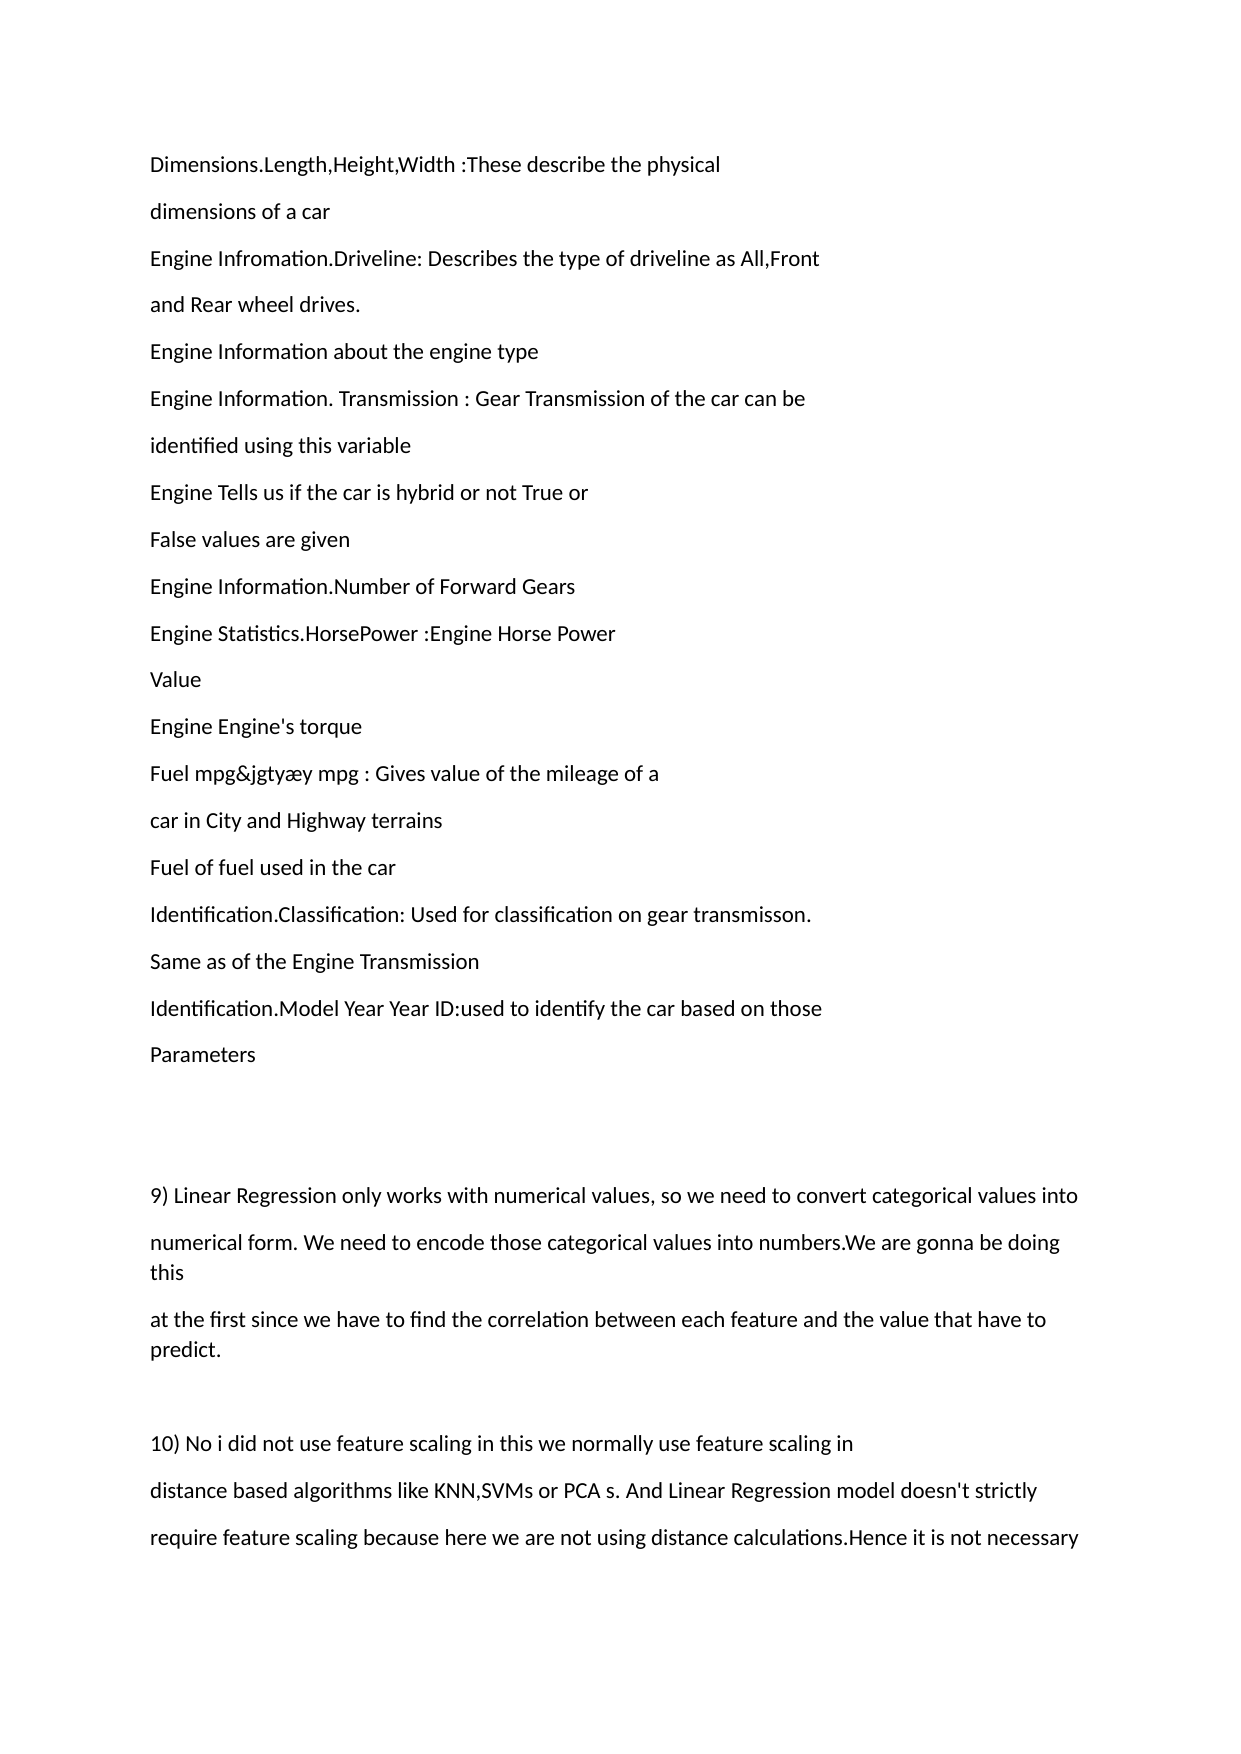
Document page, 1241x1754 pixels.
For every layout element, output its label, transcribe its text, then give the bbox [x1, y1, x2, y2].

text Dimensions.Length,Height,Width :These describe the physical [150, 150, 1090, 178]
text dimensions of a car [150, 197, 1090, 225]
text Fuel of fuel used in the car [150, 853, 1090, 881]
text False values are given [150, 525, 1090, 553]
text Engine Tells us if the car is hybrid or not True or [150, 478, 1090, 506]
text and Rear wheel drives. [150, 291, 1090, 319]
text require feature scaling because here we are not using distance calculations.Hence it is not necessary [150, 1523, 1090, 1551]
text Engine Statistics.HorsePower :Engine Horse Power [150, 619, 1090, 647]
text at the first since we have to find the correlation between each feature and the value that have to predict. [150, 1305, 1090, 1363]
text distance based algorithms like KNN,SVMs or PCA s. And Linear Regression model doesn't strictly [150, 1476, 1090, 1504]
text Engine Information.Number of Forward Gears [150, 572, 1090, 600]
text Identification.Classification: Used for classification on gear transmisson. [150, 900, 1090, 928]
text identified using this variable [150, 431, 1090, 459]
text numerical form. We need to encode those categorical values into numbers.We are gonna be doing this [150, 1228, 1090, 1286]
text Fuel mpg&jgtyæy mpg : Gives value of the mileage of a [150, 759, 1090, 787]
text Engine Infromation.Driveline: Describes the type of driveline as All,Front [150, 244, 1090, 272]
text Same as of the Engine Transmission [150, 947, 1090, 975]
text Engine Information about the engine type [150, 337, 1090, 366]
text 10) No i did not use feature scaling in this we normally use feature scaling in [150, 1429, 1090, 1457]
text Engine Information. Transmission : Gear Transmission of the car can be [150, 384, 1090, 412]
text 9) Linear Regression only works with numerical values, so we need to convert categorical values into [150, 1181, 1090, 1209]
text Identification.Model Year Year ID:used to identify the car based on those [150, 994, 1090, 1022]
text Parameters [150, 1041, 1090, 1069]
text Value [150, 666, 1090, 694]
text car in City and Highway terrains [150, 806, 1090, 834]
text Engine Engine's torque [150, 712, 1090, 741]
